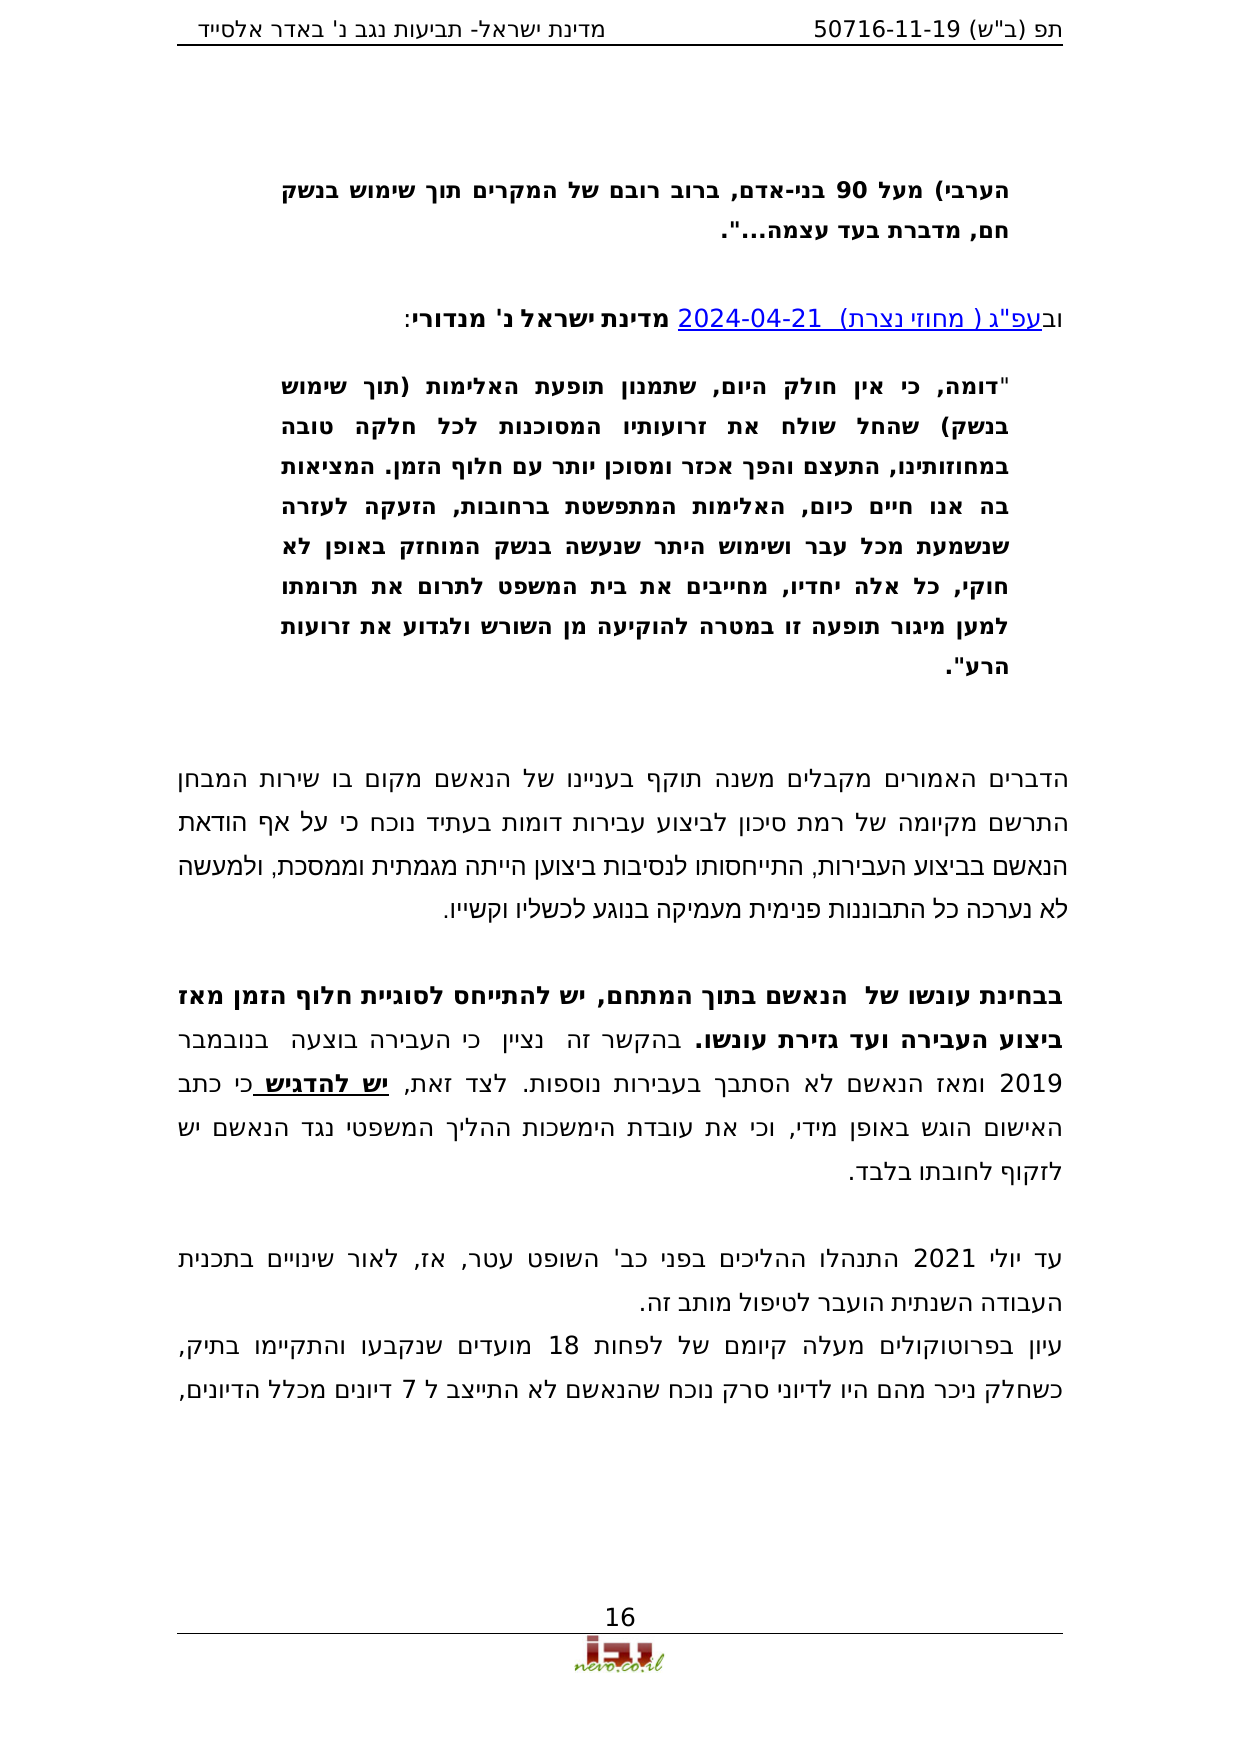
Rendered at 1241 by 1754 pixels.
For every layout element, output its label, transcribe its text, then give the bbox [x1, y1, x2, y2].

text "דומה, כי אין חולק היום, שתמנון תופעת האלימות (תוך שימוש בנשק) שהחל שולח את זרועותיו המסוכנות לכל חלקה טובה במחוזותינו, התעצם והפך אכזר ומסוכן יותר עם חלוף הזמן. המציאות בה אנו חיים כיום, האלימות המתפשטת ברחובות, הזעקה לעזרה שנשמעת מכל עבר ושימוש היתר שנעשה בנשק המוחזק באופן לא חוקי, כל אלה יחדיו, מחייבים את בית המשפט לתרום את תרומתו למען מיגור תופעה זו במטרה להוקיעה מן השורש ולגדוע את זרועות הרע". [281, 373, 1010, 679]
text עד יולי 2021 התנהלו ההליכים בפני כב' השופט עטר, אז, לאור שינויים בתכנית העבודה השנתית הועבר לטיפול מותב זה. [177, 1244, 1063, 1317]
text הדברים האמורים מקבלים משנה תוקף בעניינו של הנאשם מקום בו שירות המבחן התרשם מקיומה של רמת סיכון לביצוע עבירות דומות בעתיד נוכח כי על אף הודאת הנאשם בביצוע העבירות, התייחסותו לנסיבות ביצוען הייתה מגמתית וממסכת, ולמעשה לא נערכה כל התבוננות פנימית מעמיקה בנוגע לכשליו וקשייו. [177, 765, 1069, 924]
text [281, 177, 1010, 244]
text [177, 1331, 1063, 1404]
text בבחינת עונשו של הנאשם בתוך המתחם, יש להתייחס לסוגיית חלוף הזמן מאז ביצוע העבירה ועד גזירת עונשו. בהקשר זה נציין כי העבירה בוצעה בנובמבר 2019 ומאז הנאשם לא הסתבך בעבירות נוספות. לצד זאת, יש להדגיש כי כתב האישום הוגש באופן מידי, וכי את עובדת הימשכות ההליך המשפטי נגד הנאשם יש לזקוף לחובתו בלבד. [177, 982, 1063, 1186]
picture [574, 1635, 666, 1673]
text ובעפ"ג ( מחוזי נצרת) 2024-04-21 מדינת ישראל נ' מנדורי: [177, 304, 1063, 333]
